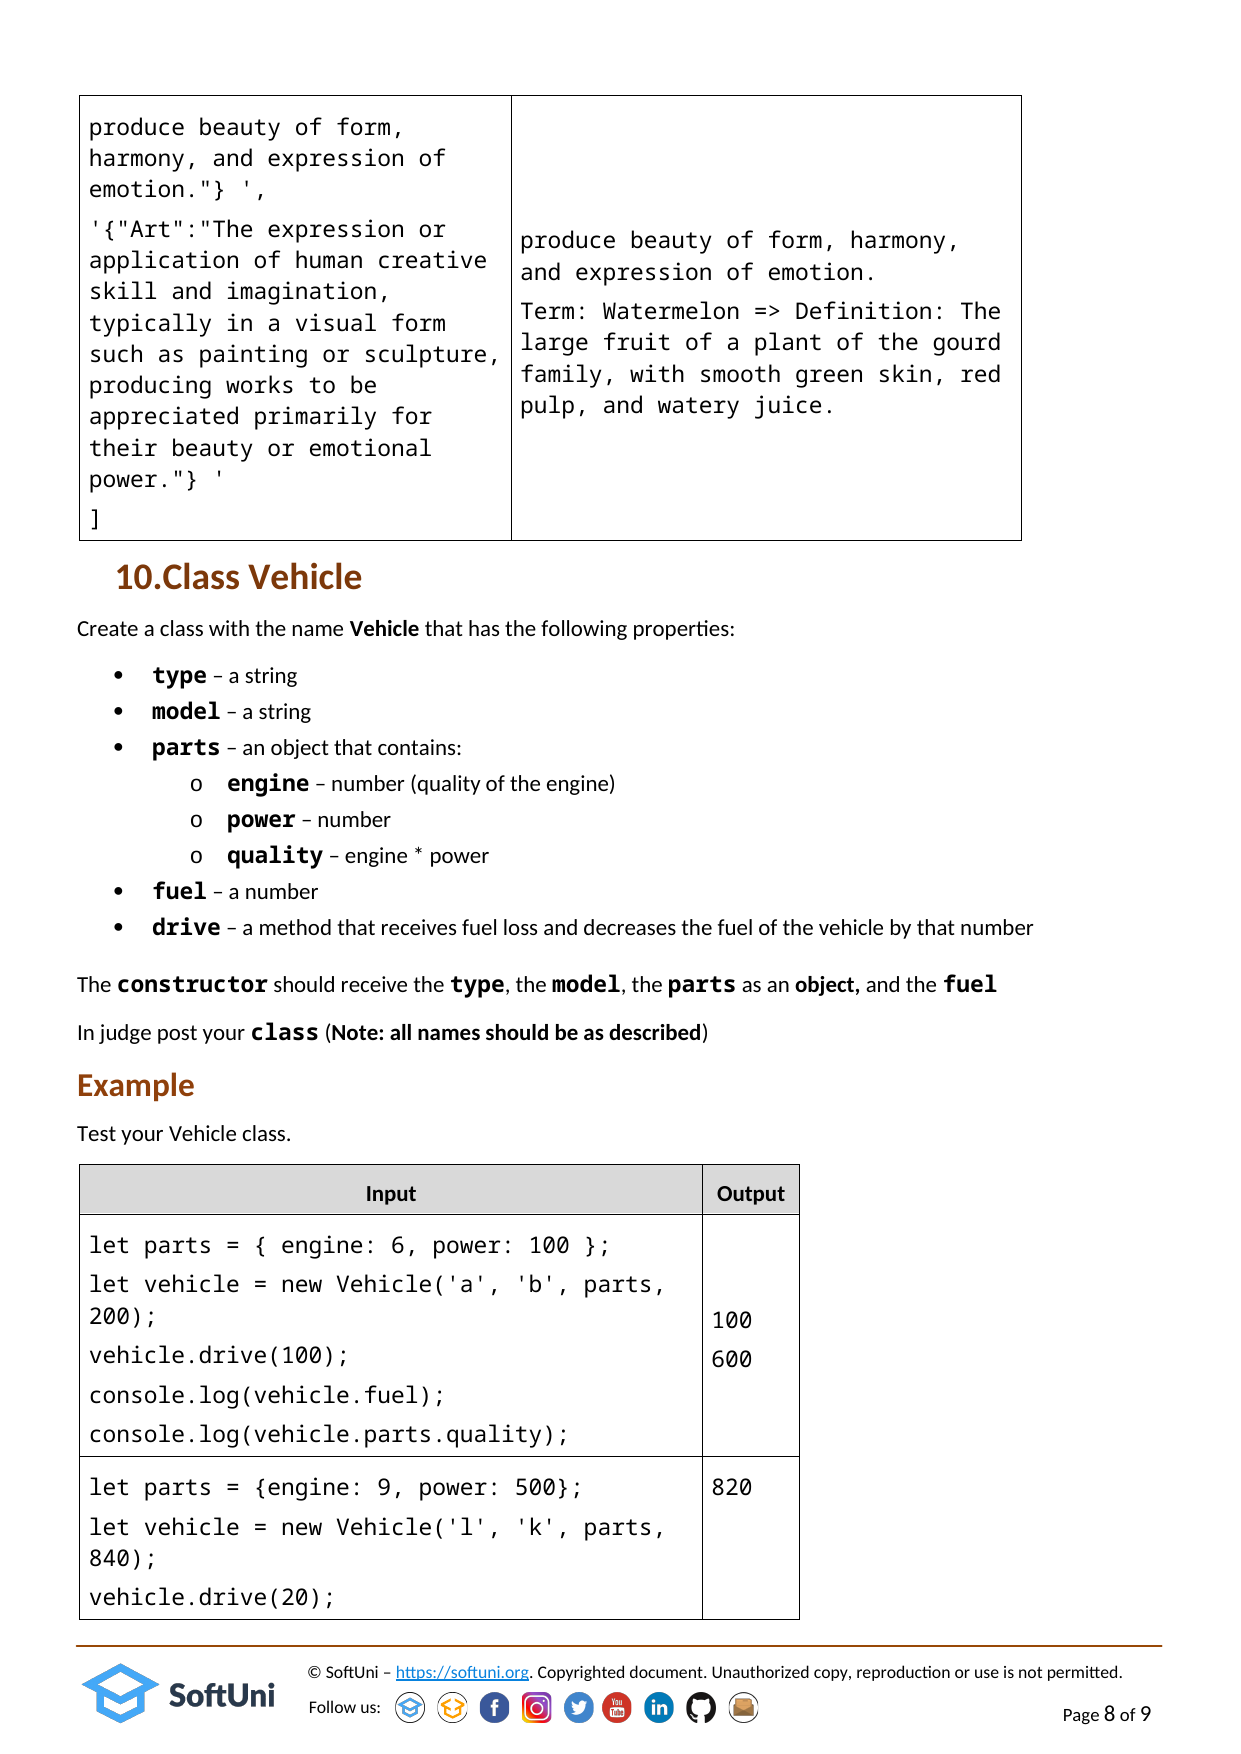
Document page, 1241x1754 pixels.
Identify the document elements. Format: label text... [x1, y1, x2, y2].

list fuel – a number [114, 875, 1163, 906]
picture [644, 1714, 653, 1723]
picture [665, 1714, 674, 1723]
picture [437, 1692, 468, 1723]
subtitle 10.Class Vehicle [114, 553, 1163, 599]
picture [395, 1692, 425, 1723]
picture [644, 1692, 653, 1701]
picture [665, 1692, 674, 1701]
table_cell let parts = { engine: 6, power: 100 }; let vehicle = new Vehicle('a', 'b', parts, 200); vehicle.drive(100); console.log(vehicle.fuel); console.log(vehicle.parts.quality); [80, 1215, 702, 1456]
picture [564, 1692, 594, 1723]
table_cell 820 [703, 1457, 799, 1618]
table_header Input [80, 1165, 702, 1213]
list type – a string [114, 659, 1163, 690]
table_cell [80, 96, 511, 539]
list power – number [189, 803, 1163, 834]
list drive – a method that receives fuel loss and decreases the fuel of the vehicle by that number [114, 911, 1163, 942]
table_cell 100 600 [703, 1215, 799, 1456]
picture [75, 1658, 281, 1729]
text Create a class with the name Vehicle that has the following properties: [77, 614, 1163, 642]
picture [686, 1692, 716, 1723]
list parts – an object that contains: [114, 731, 1163, 762]
picture [728, 1692, 759, 1723]
text In judge post your class (Note: all names should be as described) [77, 1016, 1163, 1047]
picture [479, 1692, 510, 1723]
text The constructor should receive the type, the model, the parts as an object, and the fuel [77, 967, 1163, 999]
picture [658, 1705, 667, 1714]
list model – a string [114, 695, 1163, 726]
table_header Output [703, 1165, 799, 1213]
subtitle Example [77, 1064, 1163, 1105]
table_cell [512, 96, 1021, 539]
picture [602, 1692, 632, 1723]
list quality – engine * power [189, 839, 1163, 870]
text Test your Vehicle class. [77, 1119, 1163, 1147]
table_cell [80, 1457, 702, 1618]
list engine – number (quality of the engine) [189, 767, 1163, 798]
picture [522, 1692, 552, 1723]
